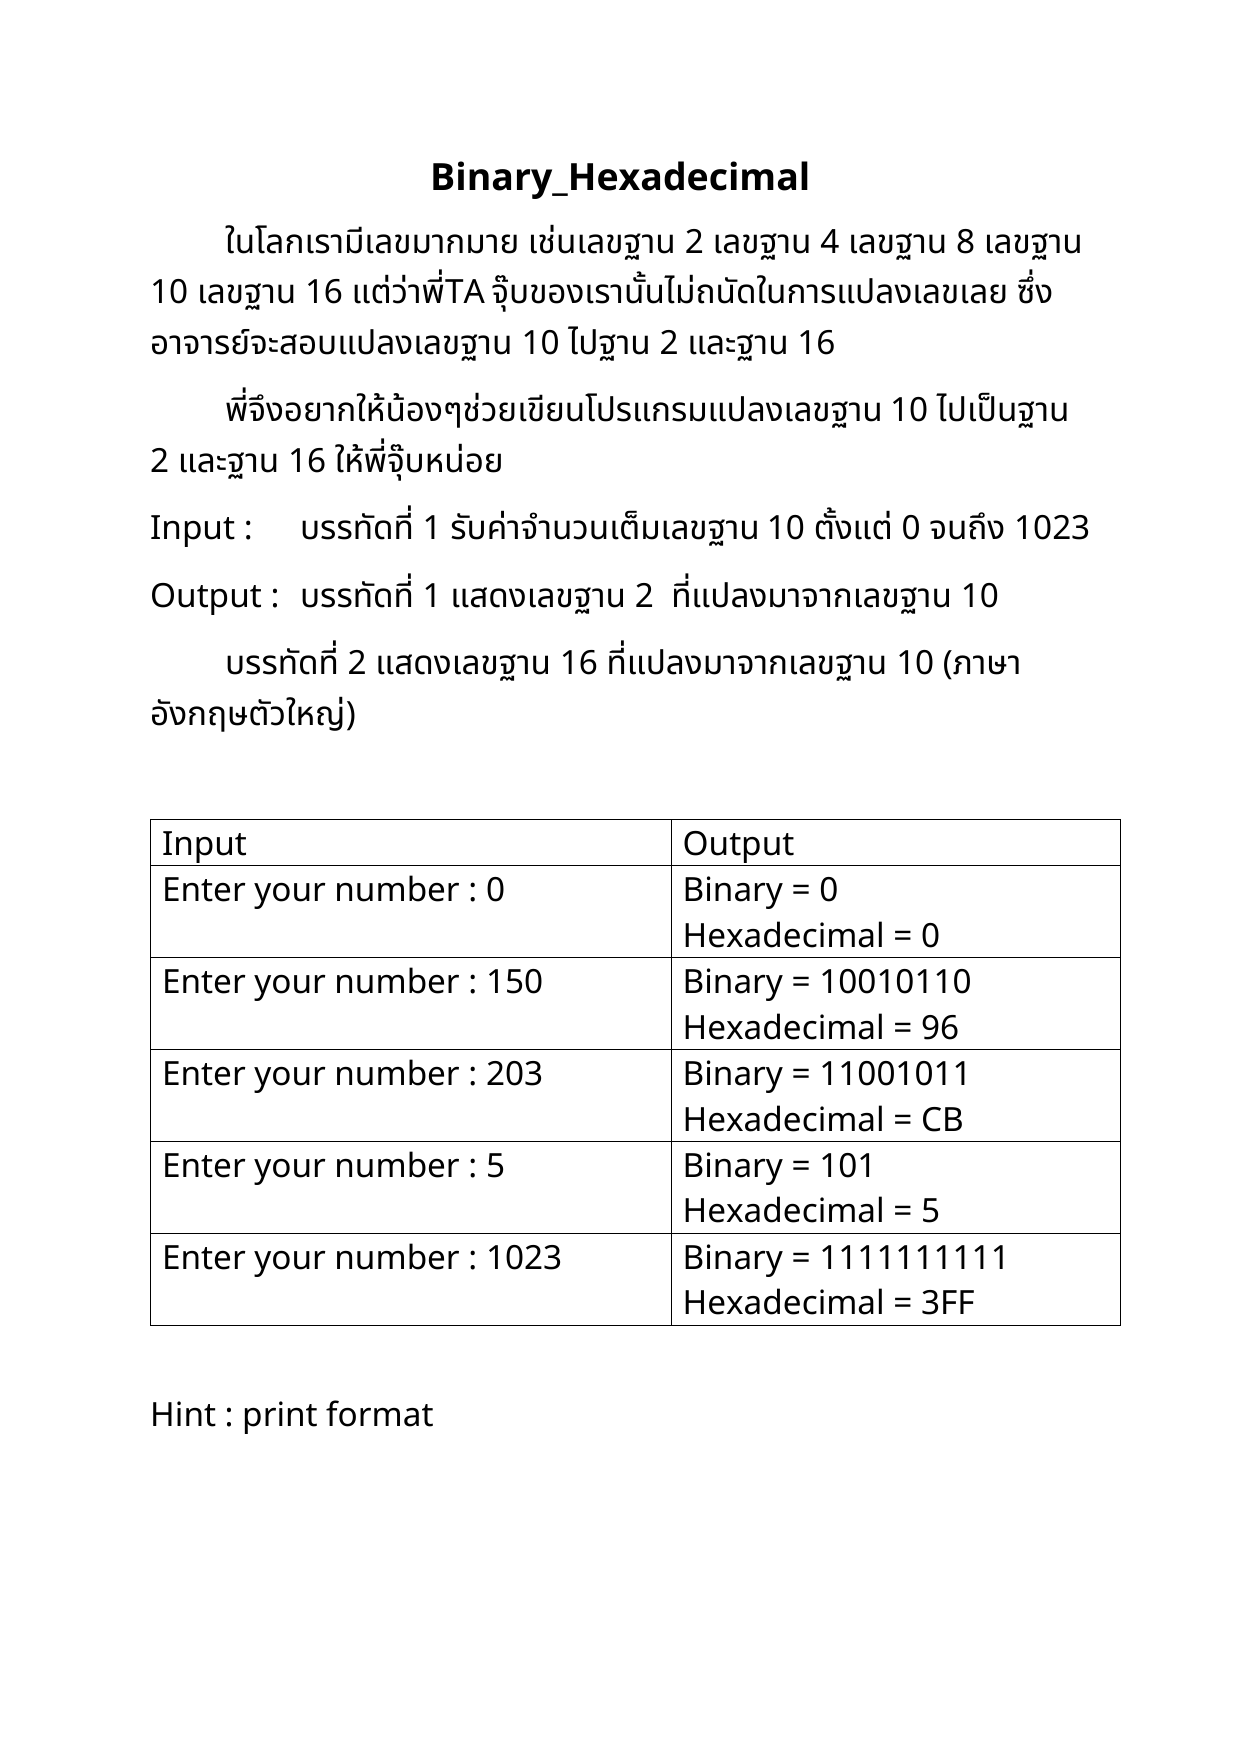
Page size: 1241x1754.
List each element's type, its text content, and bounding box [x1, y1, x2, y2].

table_header Input [151, 820, 671, 865]
text Binary_Hexadecimal [150, 150, 1090, 201]
table_cell Binary = 10010110 Hexadecimal = 96 [672, 958, 1120, 1049]
table_cell Binary = 0 Hexadecimal = 0 [672, 866, 1120, 957]
table_cell Binary = 11001011 Hexadecimal = CB [672, 1050, 1120, 1141]
table_cell Enter your number : 203 [151, 1050, 671, 1141]
table_cell Enter your number : 150 [151, 958, 671, 1049]
table_cell Binary = 1111111111 Hexadecimal = 3FF [672, 1234, 1120, 1324]
text พี่จึงอยากให้น้องๆช่วยเขียนโปรแกรมแปลงเลขฐาน10 ไปเป็นฐาน 2 และฐาน 16 ให้พี่จุ๊บหน่อย [150, 386, 1090, 487]
text Input : บรรทัดที่ 1 รับค่าจำนวนเต็มเลขฐาน10 ตั้งแต่ 0 จนถึง 1023 [150, 504, 1090, 555]
table_cell Binary = 101 Hexadecimal = 5 [672, 1142, 1120, 1233]
table_cell Enter your number : 1023 [151, 1234, 671, 1324]
table_cell Enter your number : 0 [151, 866, 671, 957]
table_header Output [672, 820, 1120, 865]
text ในโลกเรามีเลขมากมาย เช่นเลขฐาน 2 เลขฐาน 4 เลขฐาน 8 เลขฐาน 10 เลขฐาน 16 แต่ว่าพี่TAจุ๊บของเรานั้นไม่ถนัดในการแปลงเลขเลย ซึ่งอาจารย์จะสอบแปลงเลขฐาน 10 ไปฐาน 2 และฐาน 16 [150, 218, 1090, 369]
text บรรทัดที่ 2 แสดงเลขฐาน 16 ที่แปลงมาจากเลขฐาน 10 (ภาษาอังกฤษตัวใหญ่) [150, 639, 1090, 740]
table_cell Enter your number : 5 [151, 1142, 671, 1233]
text Hint : print format [150, 1391, 1090, 1437]
text Output : บรรทัดที่ 1 แสดงเลขฐาน 2 ที่แปลงมาจากเลขฐาน 10 [150, 571, 1090, 622]
